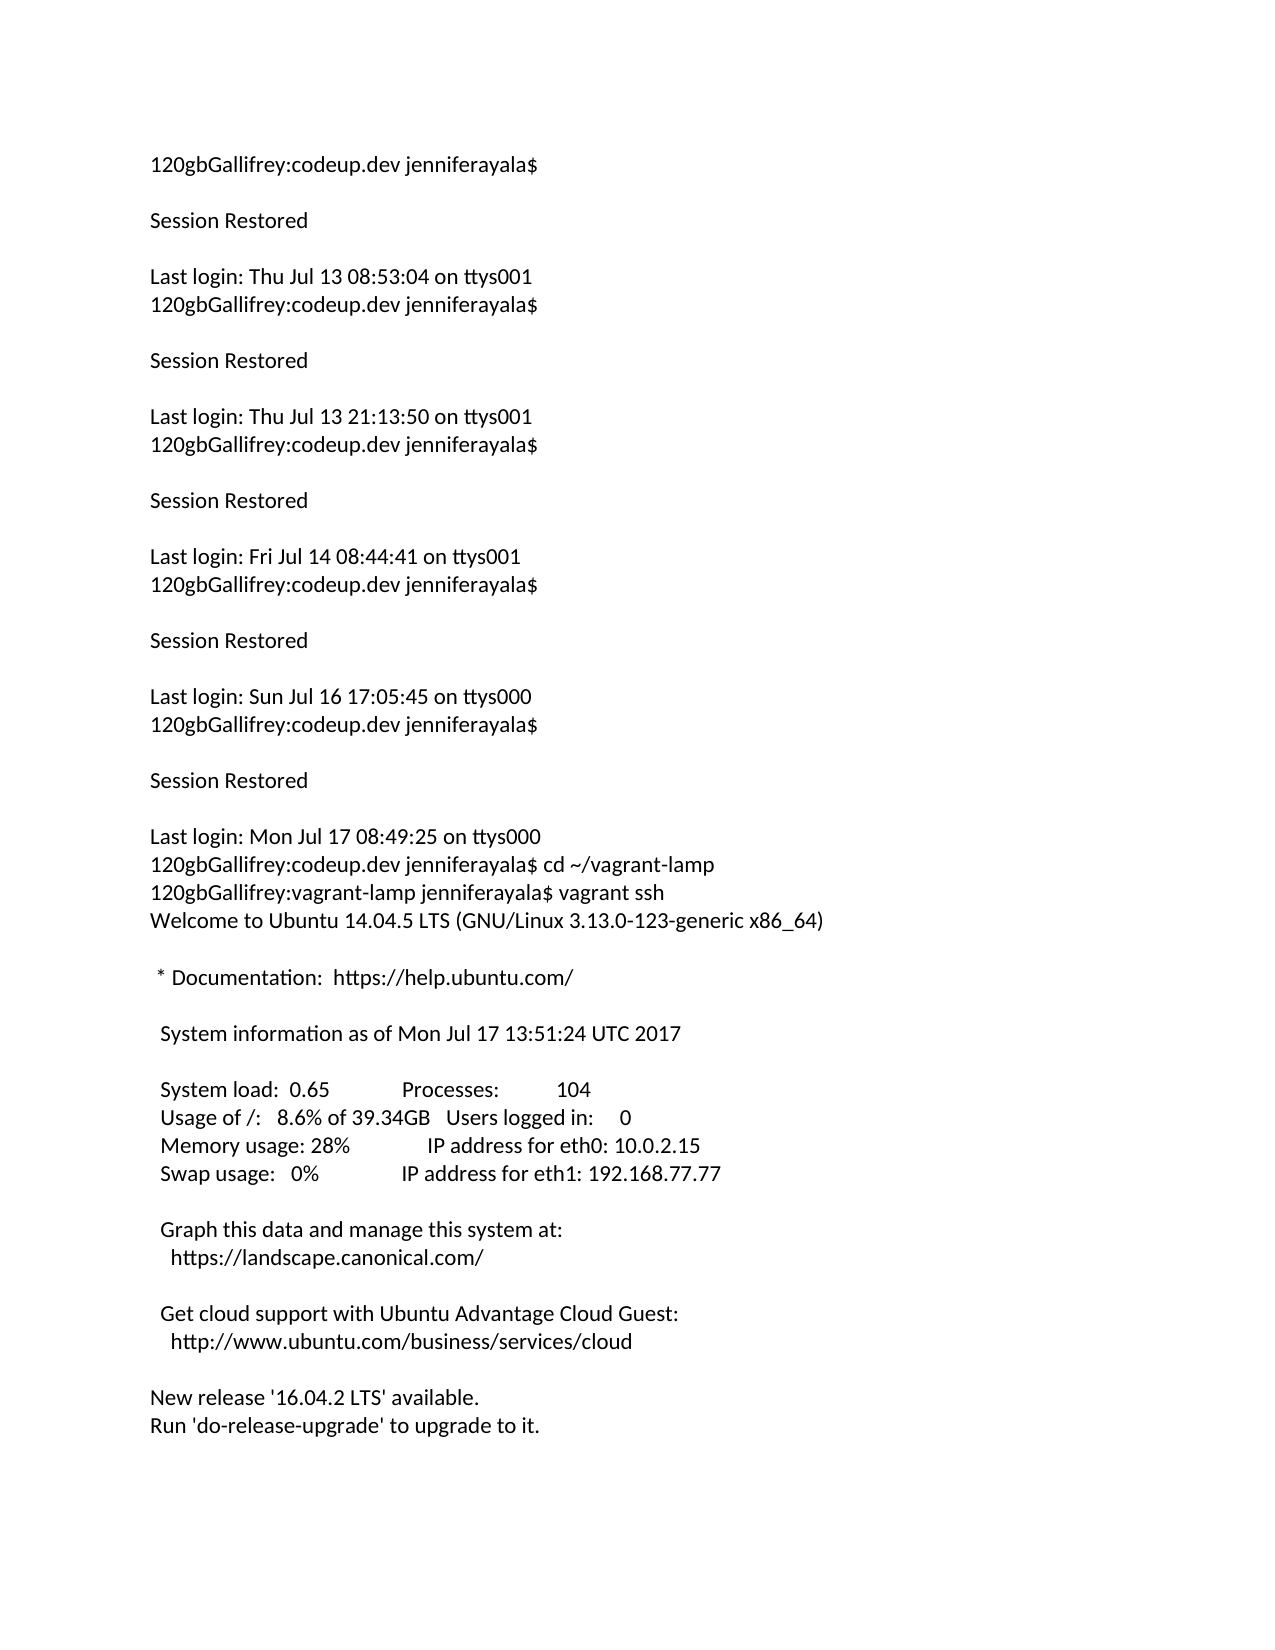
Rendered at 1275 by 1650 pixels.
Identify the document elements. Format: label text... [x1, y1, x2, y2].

text System load: 0.65 Processes: 104 [150, 1075, 1125, 1103]
text Last login: Thu Jul 13 21:13:50 on ttys001 [150, 402, 1125, 430]
text 120gbGallifrey:vagrant-lamp jenniferayala$ vagrant ssh [150, 878, 1125, 907]
text Session Restored [150, 346, 1125, 374]
text Session Restored [150, 206, 1125, 234]
text System information as of Mon Jul 17 13:51:24 UTC 2017 [150, 1019, 1125, 1047]
text Usage of /: 8.6% of 39.34GB Users logged in: 0 [150, 1103, 1125, 1131]
text Last login: Mon Jul 17 08:49:25 on ttys000 [150, 822, 1125, 851]
text Get cloud support with Ubuntu Advantage Cloud Guest: [150, 1299, 1125, 1327]
text https://landscape.canonical.com/ [150, 1243, 1125, 1271]
text 120gbGallifrey:codeup.dev jenniferayala$ cd ~/vagrant-lamp [150, 851, 1125, 878]
text Run 'do-release-upgrade' to upgrade to it. [150, 1411, 1125, 1439]
text Session Restored [150, 766, 1125, 794]
text New release '16.04.2 LTS' available. [150, 1383, 1125, 1411]
text Last login: Sun Jul 16 17:05:45 on ttys000 [150, 682, 1125, 710]
text Session Restored [150, 486, 1125, 514]
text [150, 290, 1125, 318]
text Graph this data and manage this system at: [150, 1215, 1125, 1243]
text Memory usage: 28% IP address for eth0: 10.0.2.15 [150, 1131, 1125, 1159]
text Last login: Thu Jul 13 08:53:04 on ttys001 [150, 262, 1125, 290]
text 120gbGallifrey:codeup.dev jenniferayala$ [150, 570, 1125, 598]
text Last login: Fri Jul 14 08:44:41 on ttys001 [150, 542, 1125, 570]
text 120gbGallifrey:codeup.dev jenniferayala$ [150, 430, 1125, 458]
text Swap usage: 0% IP address for eth1: 192.168.77.77 [150, 1159, 1125, 1187]
text * Documentation: https://help.ubuntu.com/ [150, 963, 1125, 991]
text Session Restored [150, 626, 1125, 654]
text http://www.ubuntu.com/business/services/cloud [150, 1327, 1125, 1355]
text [150, 150, 1125, 178]
text 120gbGallifrey:codeup.dev jenniferayala$ [150, 710, 1125, 738]
text Welcome to Ubuntu 14.04.5 LTS (GNU/Linux 3.13.0-123-generic x86_64) [150, 907, 1125, 934]
